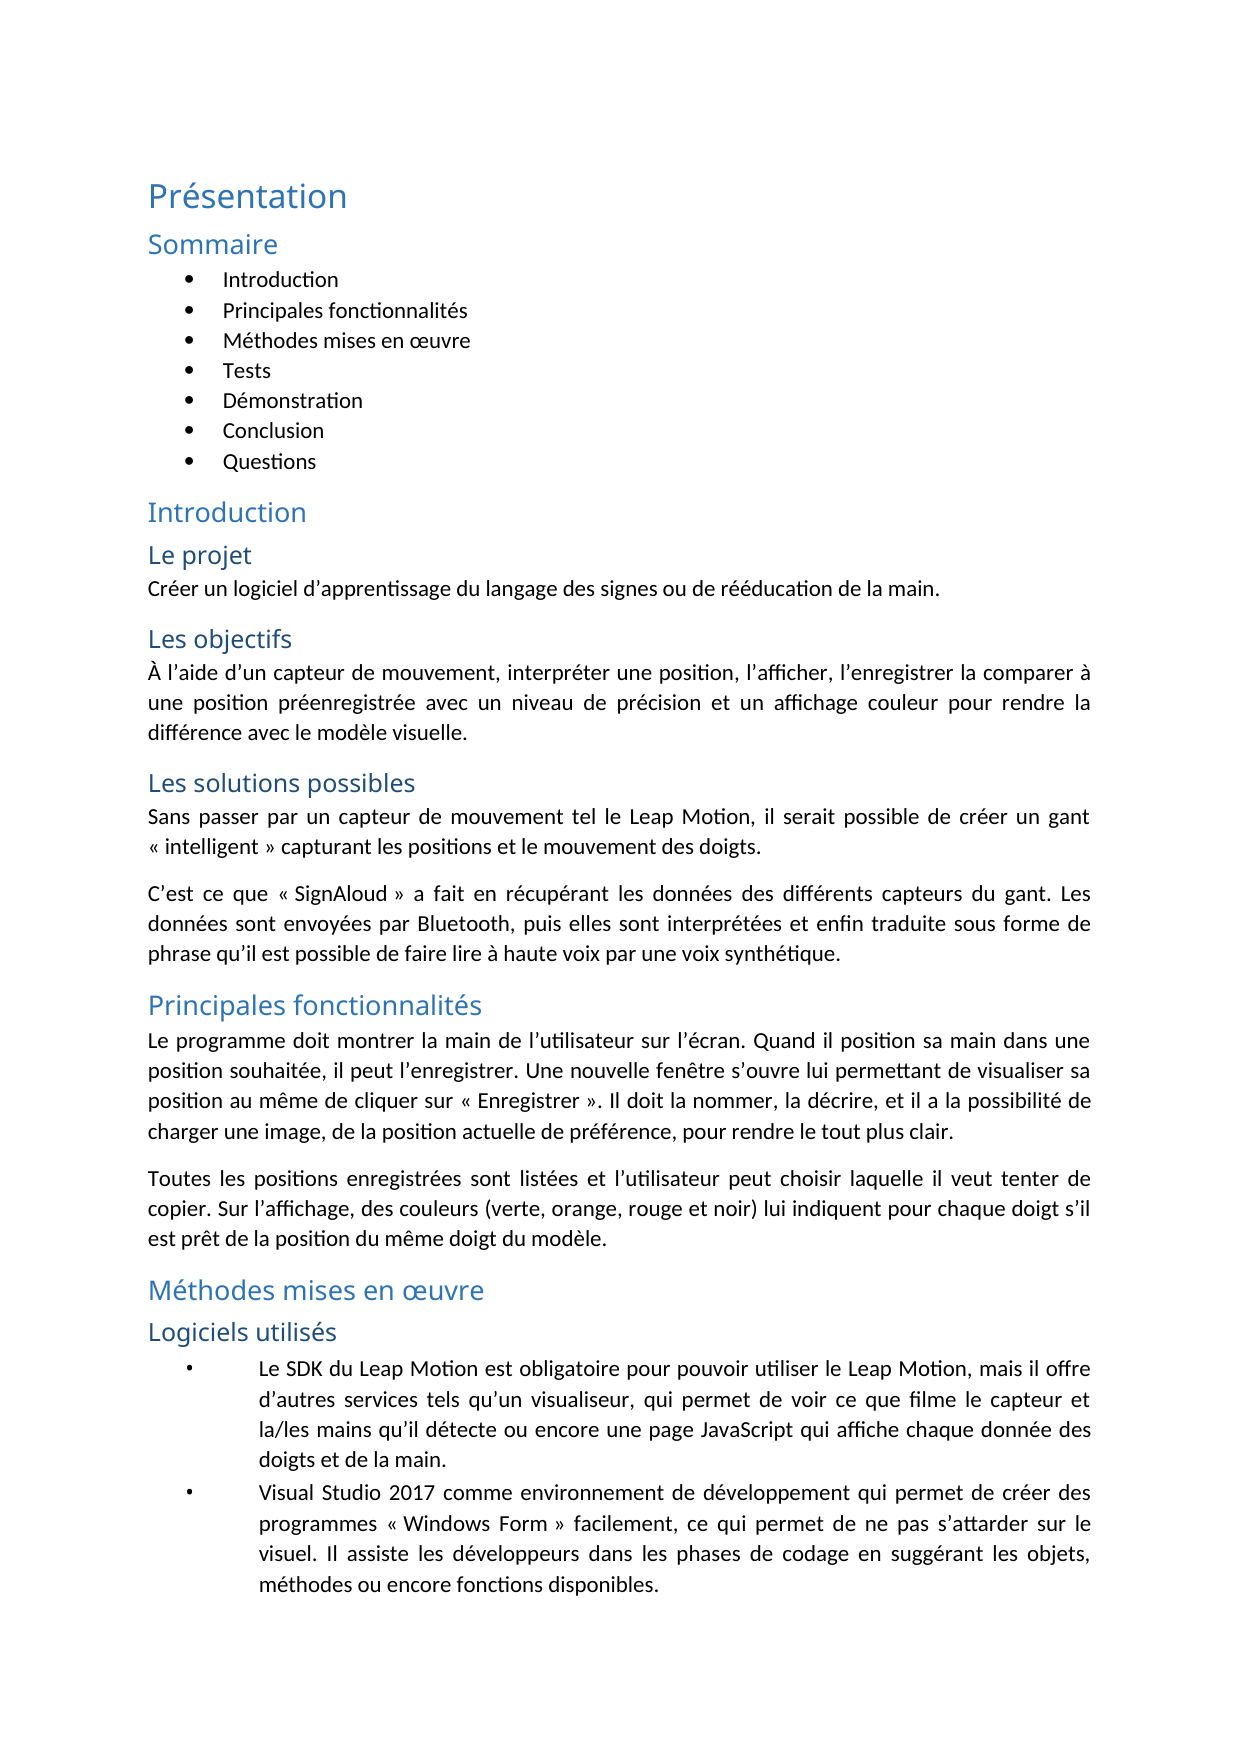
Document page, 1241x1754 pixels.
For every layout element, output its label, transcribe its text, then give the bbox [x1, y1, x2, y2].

list Tests [185, 356, 1093, 384]
text C’est ce que « SignAloud » a fait en récupérant les données des différents capteurs du gant. Les données sont envoyées par Bluetooth, puis elles sont interprétées et enfin traduite sous forme de phrase qu’il est possible de faire lire à haute voix par une voix synthétique. [148, 879, 1093, 968]
text À l’aide d’un capteur de mouvement, interpréter une position, l’afficher, l’enregistrer la comparer à une position préenregistrée avec un niveau de précision et un affichage couleur pour rendre la différence avec le modèle visuelle. [148, 658, 1093, 746]
list Le SDK du Leap Motion est obligatoire pour pouvoir utiliser le Leap Motion, mais il offre d’autres services tels qu’un visualiseur, qui permet de voir ce que filme le capteur et la/les mains qu’il détecte ou encore une page JavaScript qui affiche chaque donnée des doigts et de la main. [185, 1352, 1093, 1474]
subtitle Présentation [148, 173, 1093, 218]
text Le programme doit montrer la main de l’utilisateur sur l’écran. Quand il position sa main dans une position souhaitée, il peut l’enregistrer. Une nouvelle fenêtre s’ouvre lui permettant de visualiser sa position au même de cliquer sur « Enregistrer ». Il doit la nommer, la décrire, et il a la possibilité de charger une image, de la position actuelle de préférence, pour rendre le tout plus clair. [148, 1026, 1093, 1145]
list Principales fonctionnalités [185, 296, 1093, 324]
subtitle Les objectifs [148, 621, 1093, 655]
list Conclusion [185, 417, 1093, 444]
subtitle Principales fonctionnalités [148, 986, 1093, 1023]
subtitle Sommaire [148, 226, 1093, 263]
text Sans passer par un capteur de mouvement tel le Leap Motion, il serait possible de créer un gant « intelligent » capturant les positions et le mouvement des doigts. [148, 802, 1093, 860]
subtitle Le projet [148, 538, 1093, 572]
list Méthodes mises en œuvre [185, 326, 1093, 354]
text Créer un logiciel d’apprentissage du langage des signes ou de rééducation de la main. [148, 574, 1093, 602]
subtitle Les solutions possibles [148, 765, 1093, 799]
subtitle Logiciels utilisés [148, 1315, 1093, 1349]
list Questions [185, 447, 1093, 475]
list Démonstration [185, 386, 1093, 414]
list Introduction [185, 266, 1093, 293]
text Toutes les positions enregistrées sont listées et l’utilisateur peut choisir laquelle il veut tenter de copier. Sur l’affichage, des couleurs (verte, orange, rouge et noir) lui indiquent pour chaque doigt s’il est prêt de la position du même doigt du modèle. [148, 1164, 1093, 1252]
list Visual Studio 2017 comme environnement de développement qui permet de créer des programmes « Windows Form » facilement, ce qui permet de ne pas s’attarder sur le visuel. Il assiste les développeurs dans les phases de codage en suggérant les objets, méthodes ou encore fonctions disponibles. [185, 1476, 1093, 1598]
subtitle Introduction [148, 494, 1093, 531]
subtitle Méthodes mises en œuvre [148, 1271, 1093, 1308]
